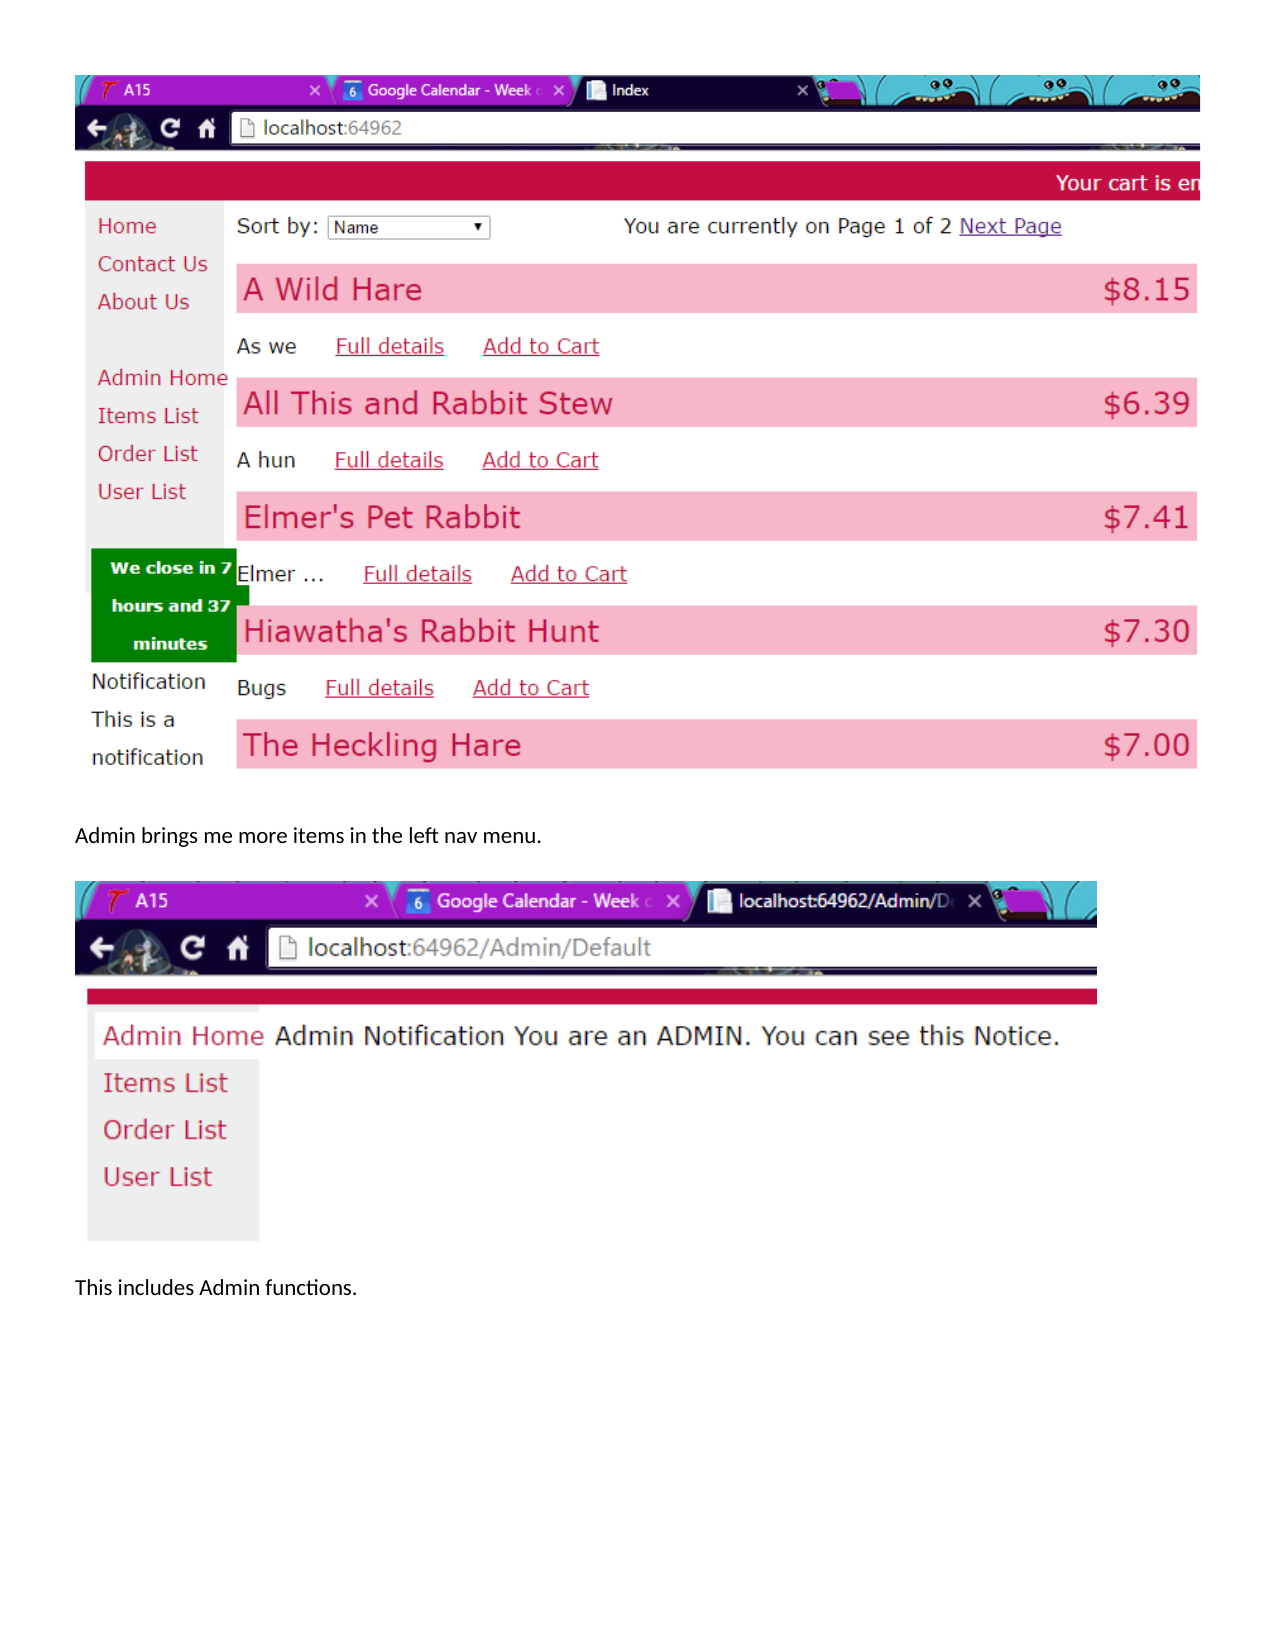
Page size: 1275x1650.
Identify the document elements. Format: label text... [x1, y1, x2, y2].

text Admin brings me more items in the left nav menu. [75, 821, 1200, 849]
picture [75, 75, 1200, 789]
picture [75, 881, 1097, 1241]
text This includes Admin functions. [75, 1273, 1200, 1301]
